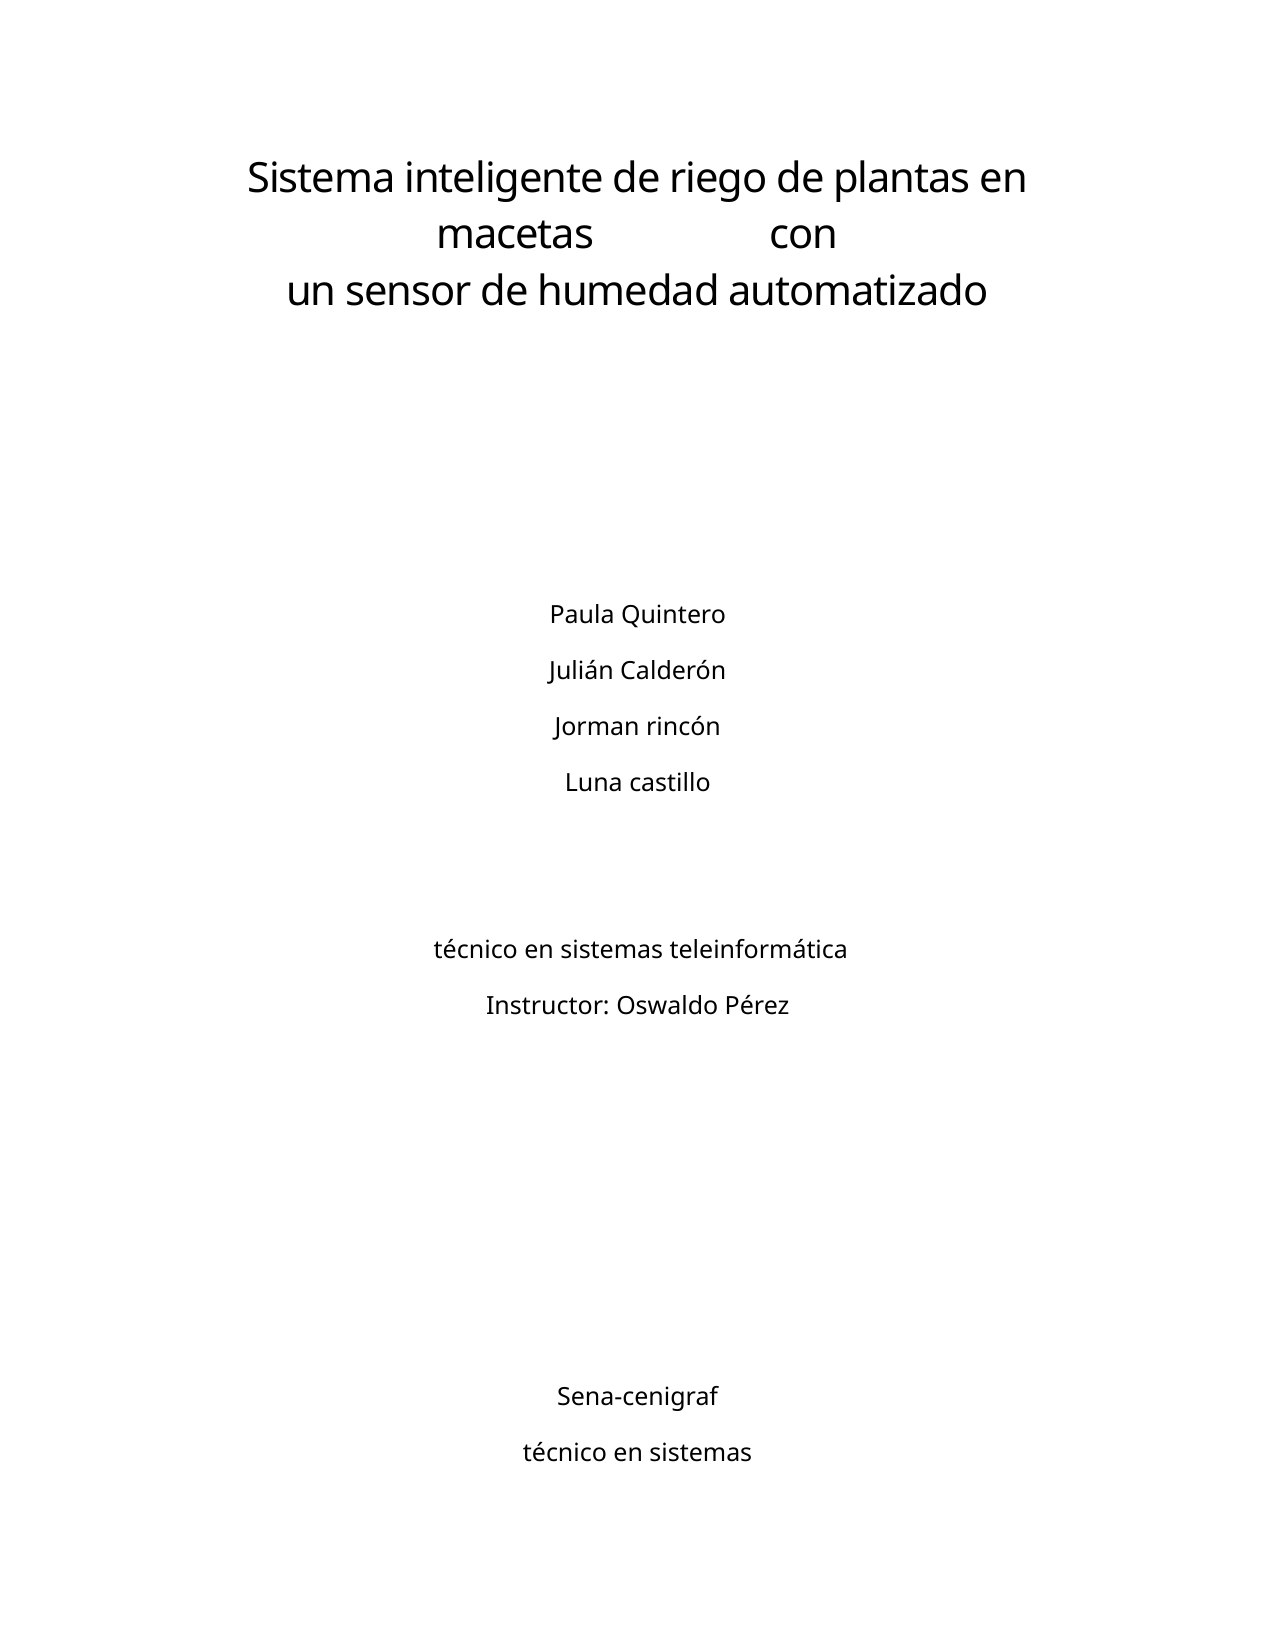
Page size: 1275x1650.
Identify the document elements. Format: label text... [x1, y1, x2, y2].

title un sensor de humedad automatizado [177, 261, 1098, 318]
text Instructor: Oswaldo Pérez [177, 988, 1098, 1022]
title Sistema inteligente de riego de plantas en macetas con [177, 148, 1098, 261]
text Sena-cenigraf [177, 1379, 1098, 1413]
text técnico en sistemas [177, 1434, 1098, 1469]
text Jorman rincón [177, 709, 1098, 743]
text Luna castillo [177, 764, 1098, 799]
text técnico en sistemas teleinformática [177, 932, 1098, 966]
text Paula Quintero [177, 597, 1098, 631]
text Julián Calderón [177, 653, 1098, 687]
